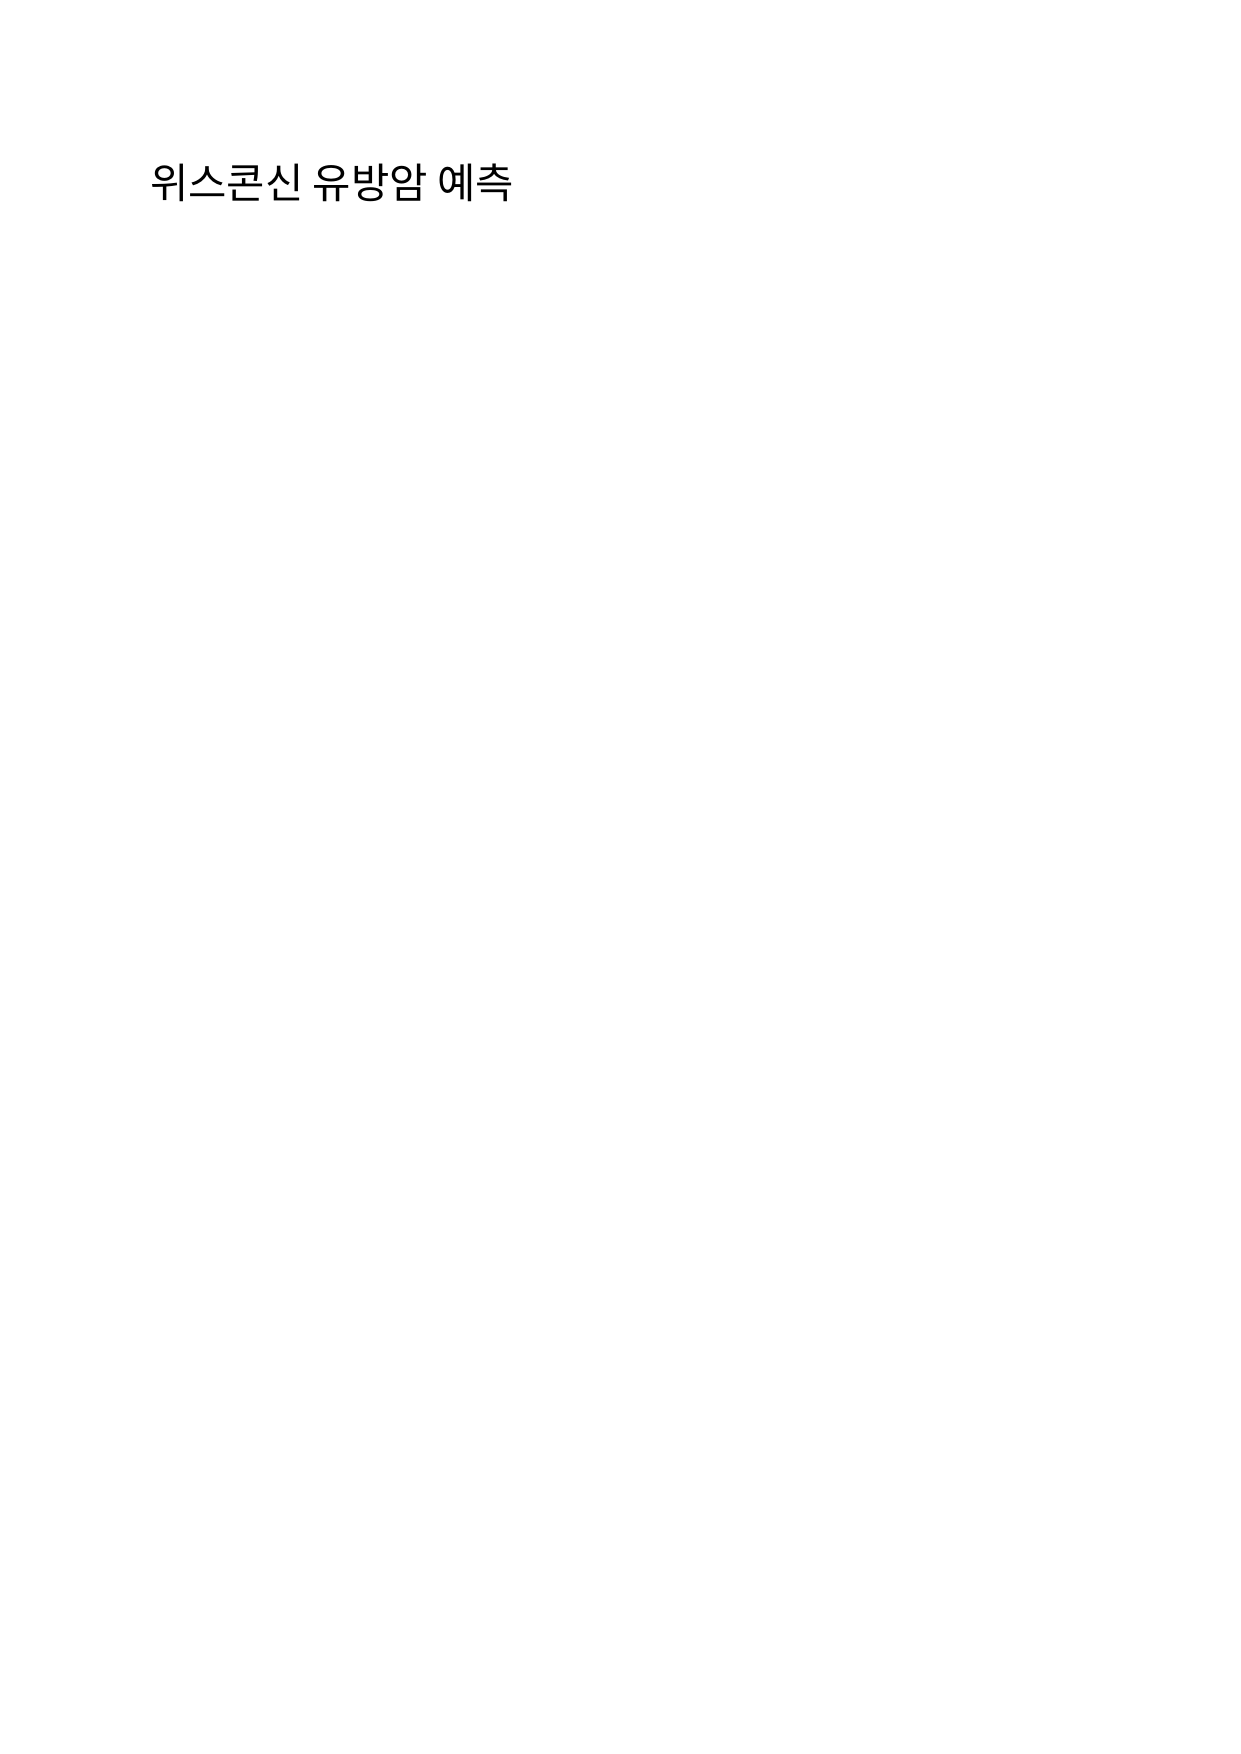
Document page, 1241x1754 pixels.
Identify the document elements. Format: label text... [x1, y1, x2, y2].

title 위스콘신 유방암 예측 [150, 150, 1090, 210]
